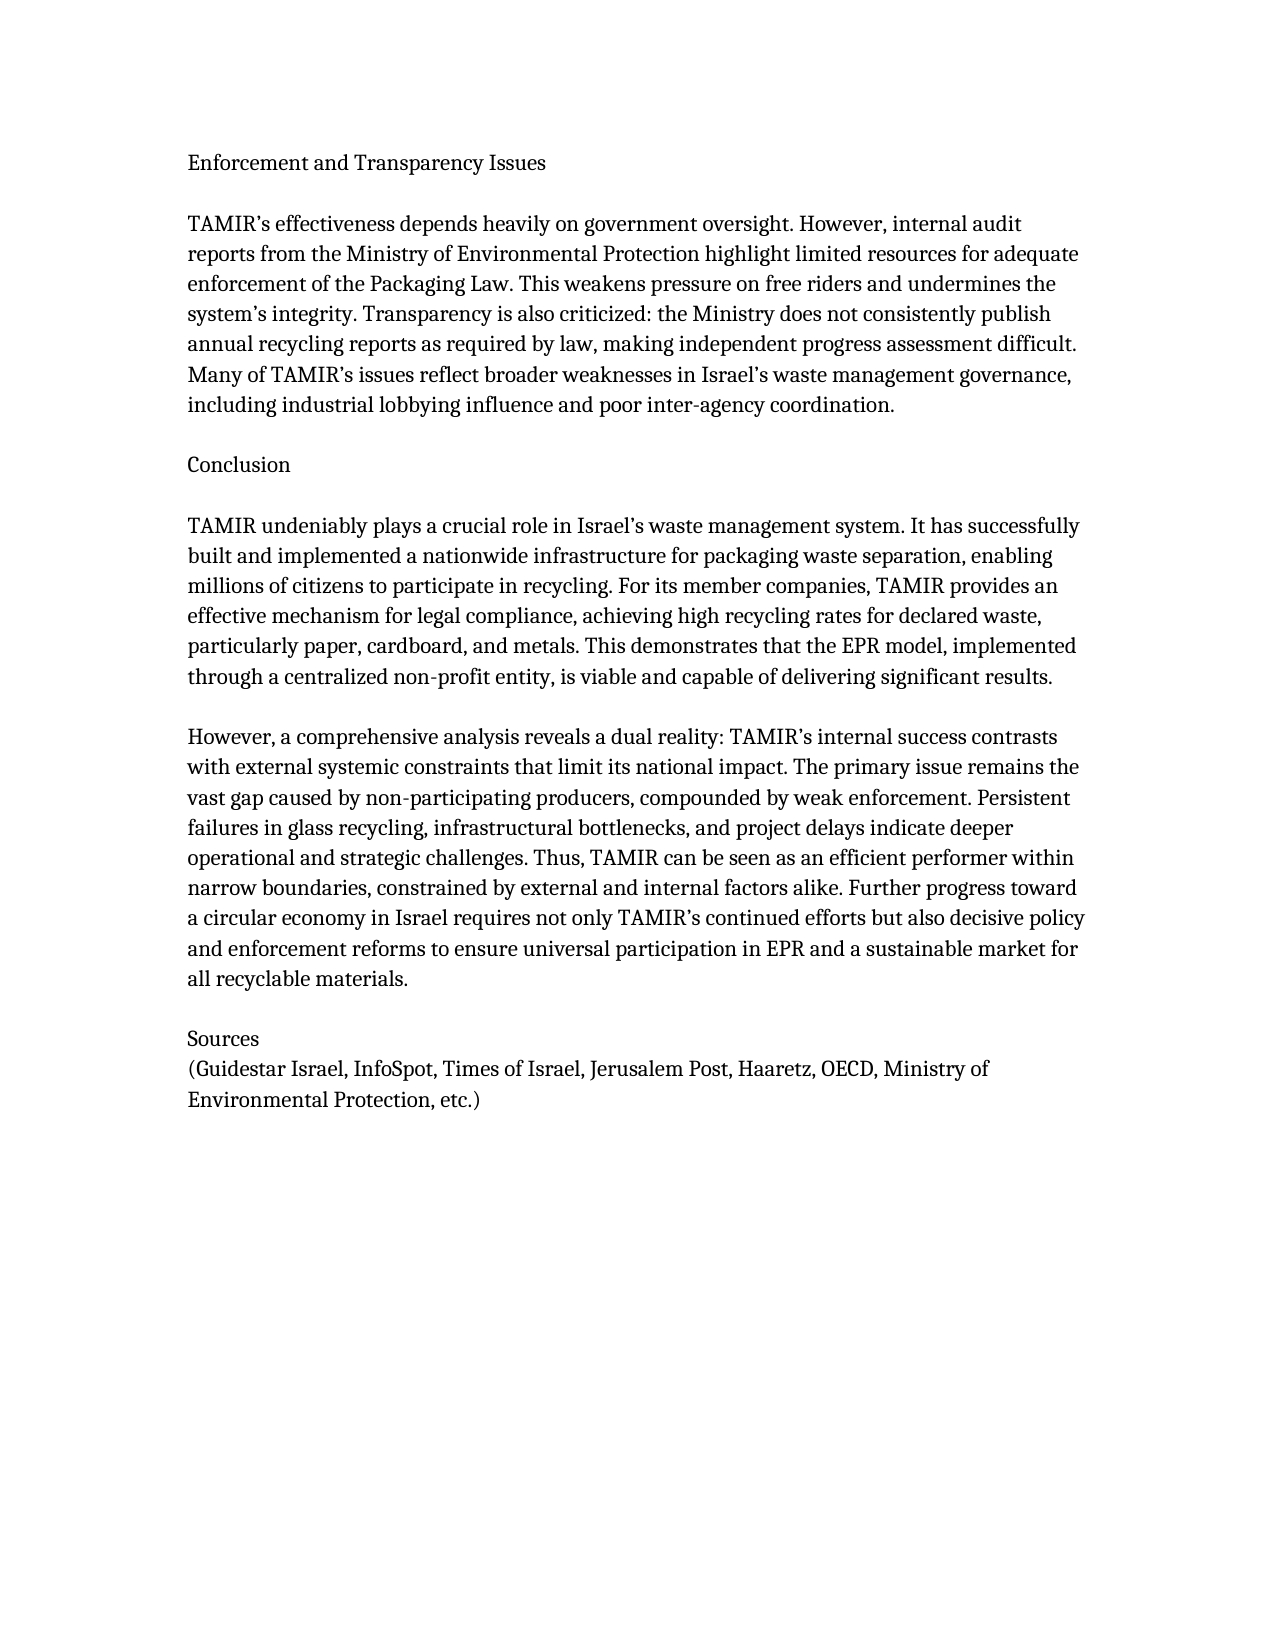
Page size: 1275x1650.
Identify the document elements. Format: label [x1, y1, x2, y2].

text [187, 150, 1087, 1143]
